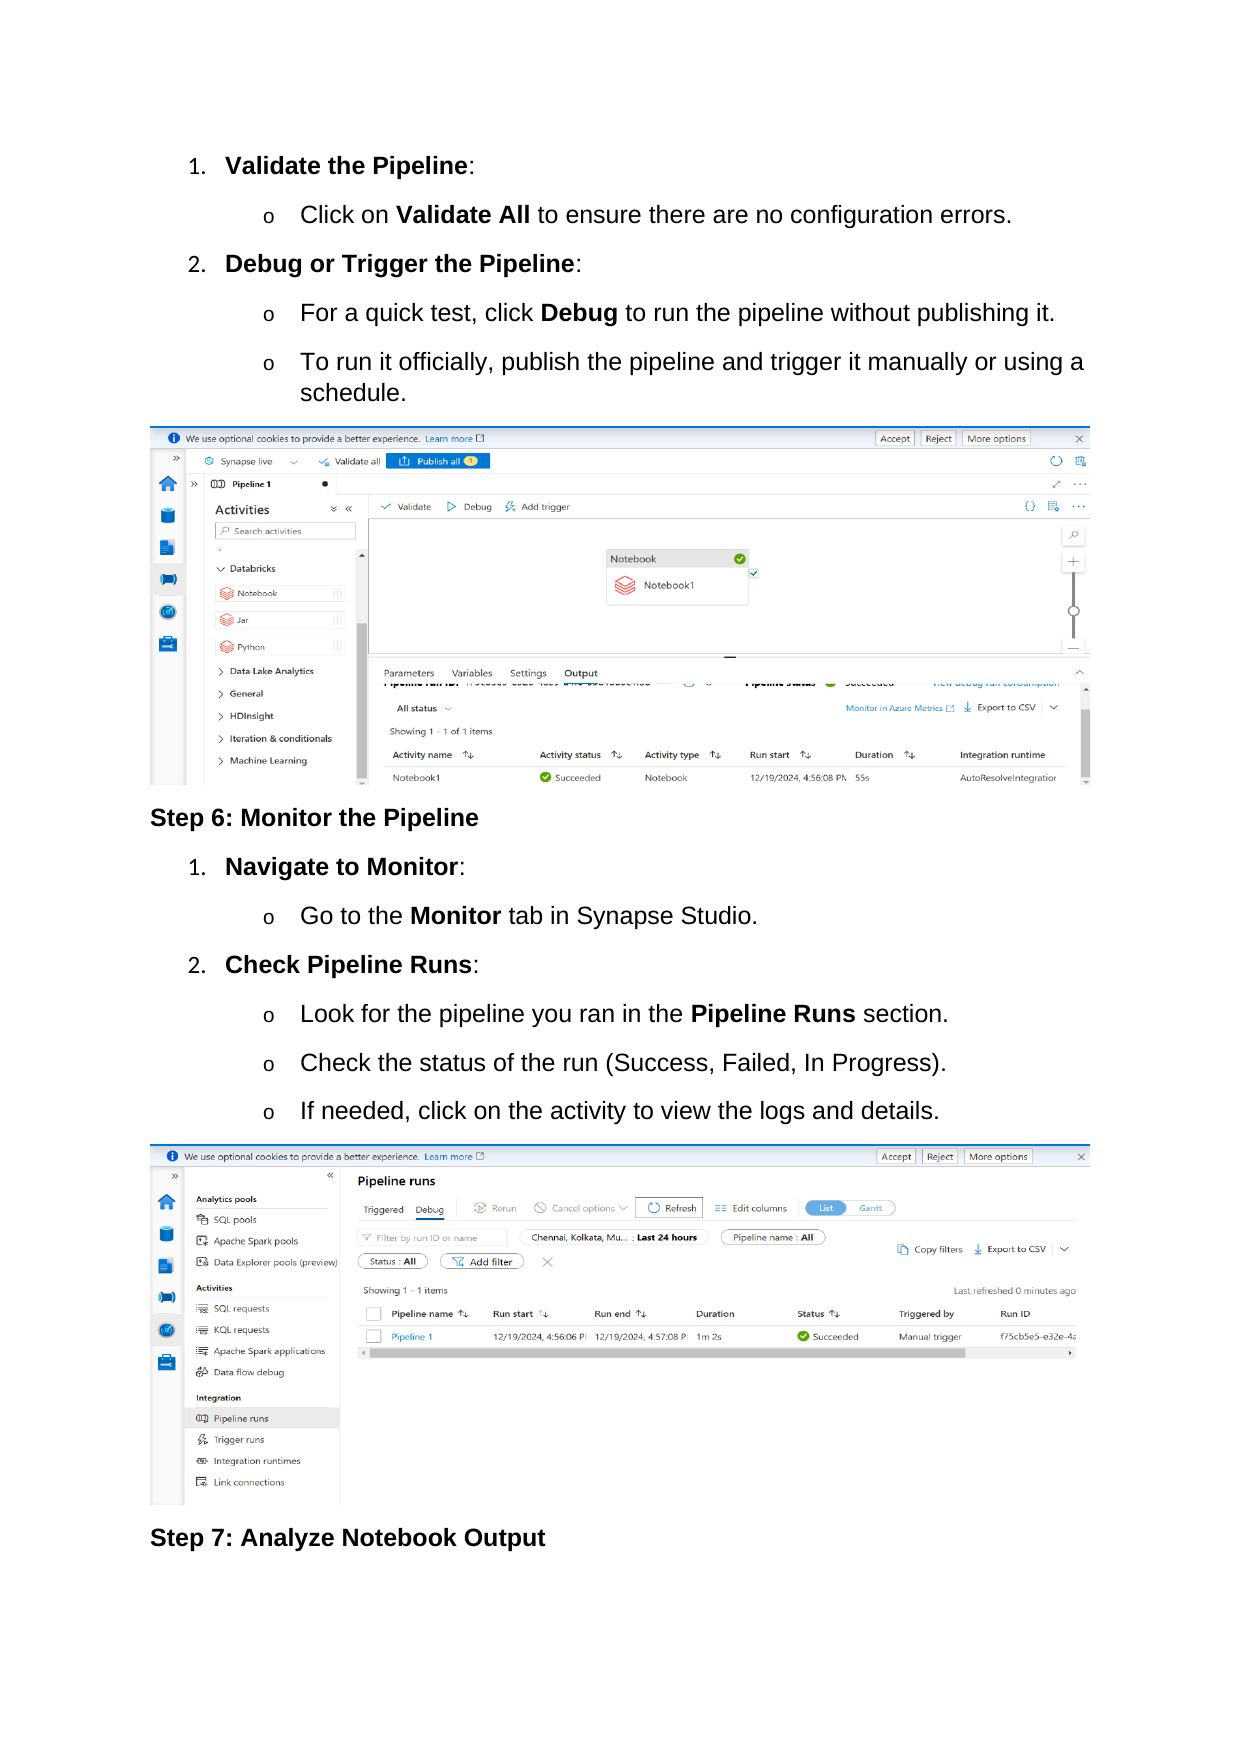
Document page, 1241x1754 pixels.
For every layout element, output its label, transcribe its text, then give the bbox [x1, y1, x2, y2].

list If needed, click on the activity to view the logs and details. [262, 1096, 1090, 1126]
list Validate the Pipeline: [187, 150, 1090, 181]
list For a quick test, click Debug to run the pipeline without publishing it. [262, 298, 1090, 327]
list Check Pipeline Runs: [187, 949, 1090, 980]
picture [150, 1144, 1091, 1505]
list Go to the Monitor tab in Synapse Studio. [262, 901, 1090, 930]
list Check the status of the run (Success, Failed, In Progress). [262, 1047, 1090, 1077]
list Debug or Trigger the Pipeline: [187, 248, 1090, 279]
list Click on Validate All to ensure there are no configuration errors. [262, 199, 1090, 229]
list Navigate to Monitor: [187, 851, 1090, 882]
picture [150, 426, 1091, 785]
text Step 6: Monitor the Pipeline [150, 803, 1090, 832]
list Look for the pipeline you ran in the Pipeline Runs section. [262, 999, 1090, 1028]
list To run it officially, publish the pipeline and trigger it manually or using a schedule. [262, 346, 1090, 407]
text Step 7: Analyze Notebook Output [150, 1523, 1090, 1552]
